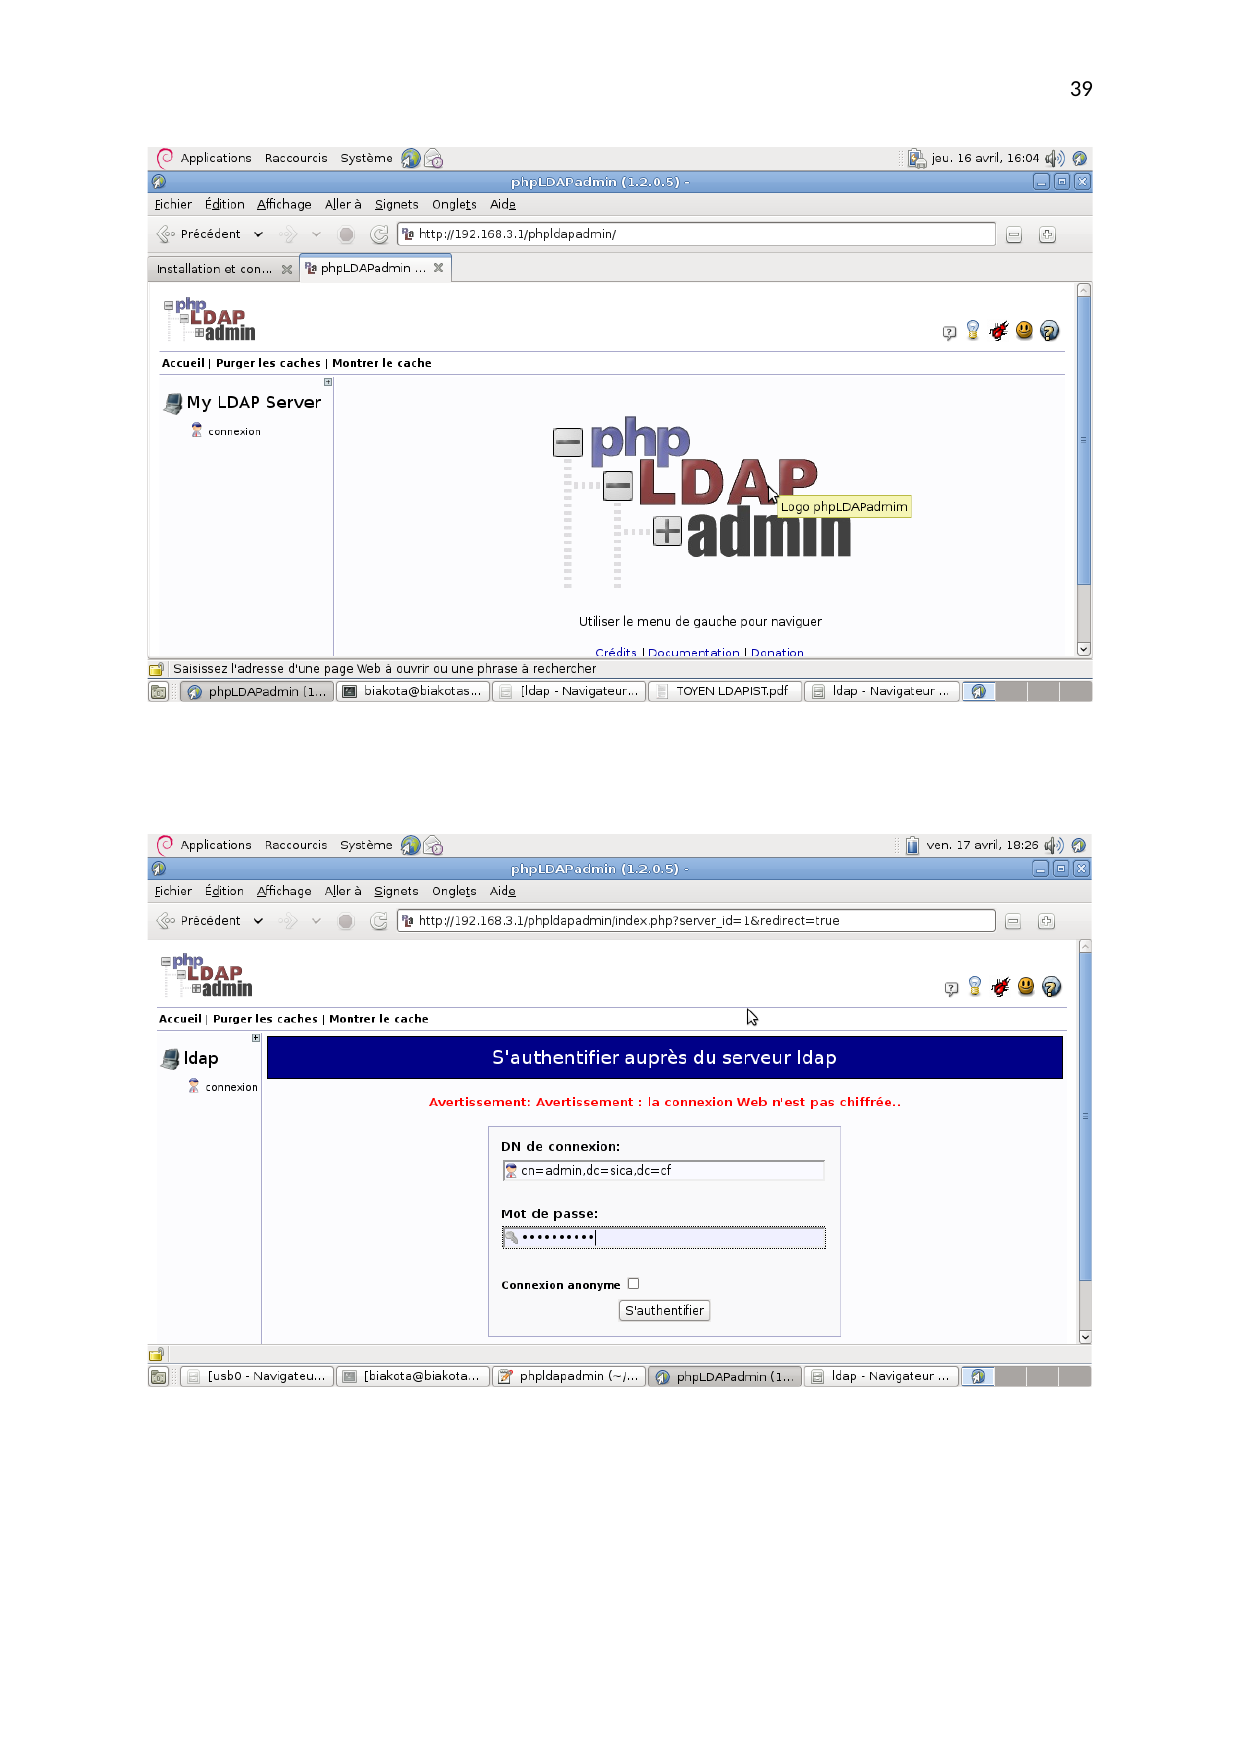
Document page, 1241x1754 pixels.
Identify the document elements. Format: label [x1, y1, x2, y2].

picture [147, 147, 1093, 702]
picture [147, 834, 1092, 1387]
